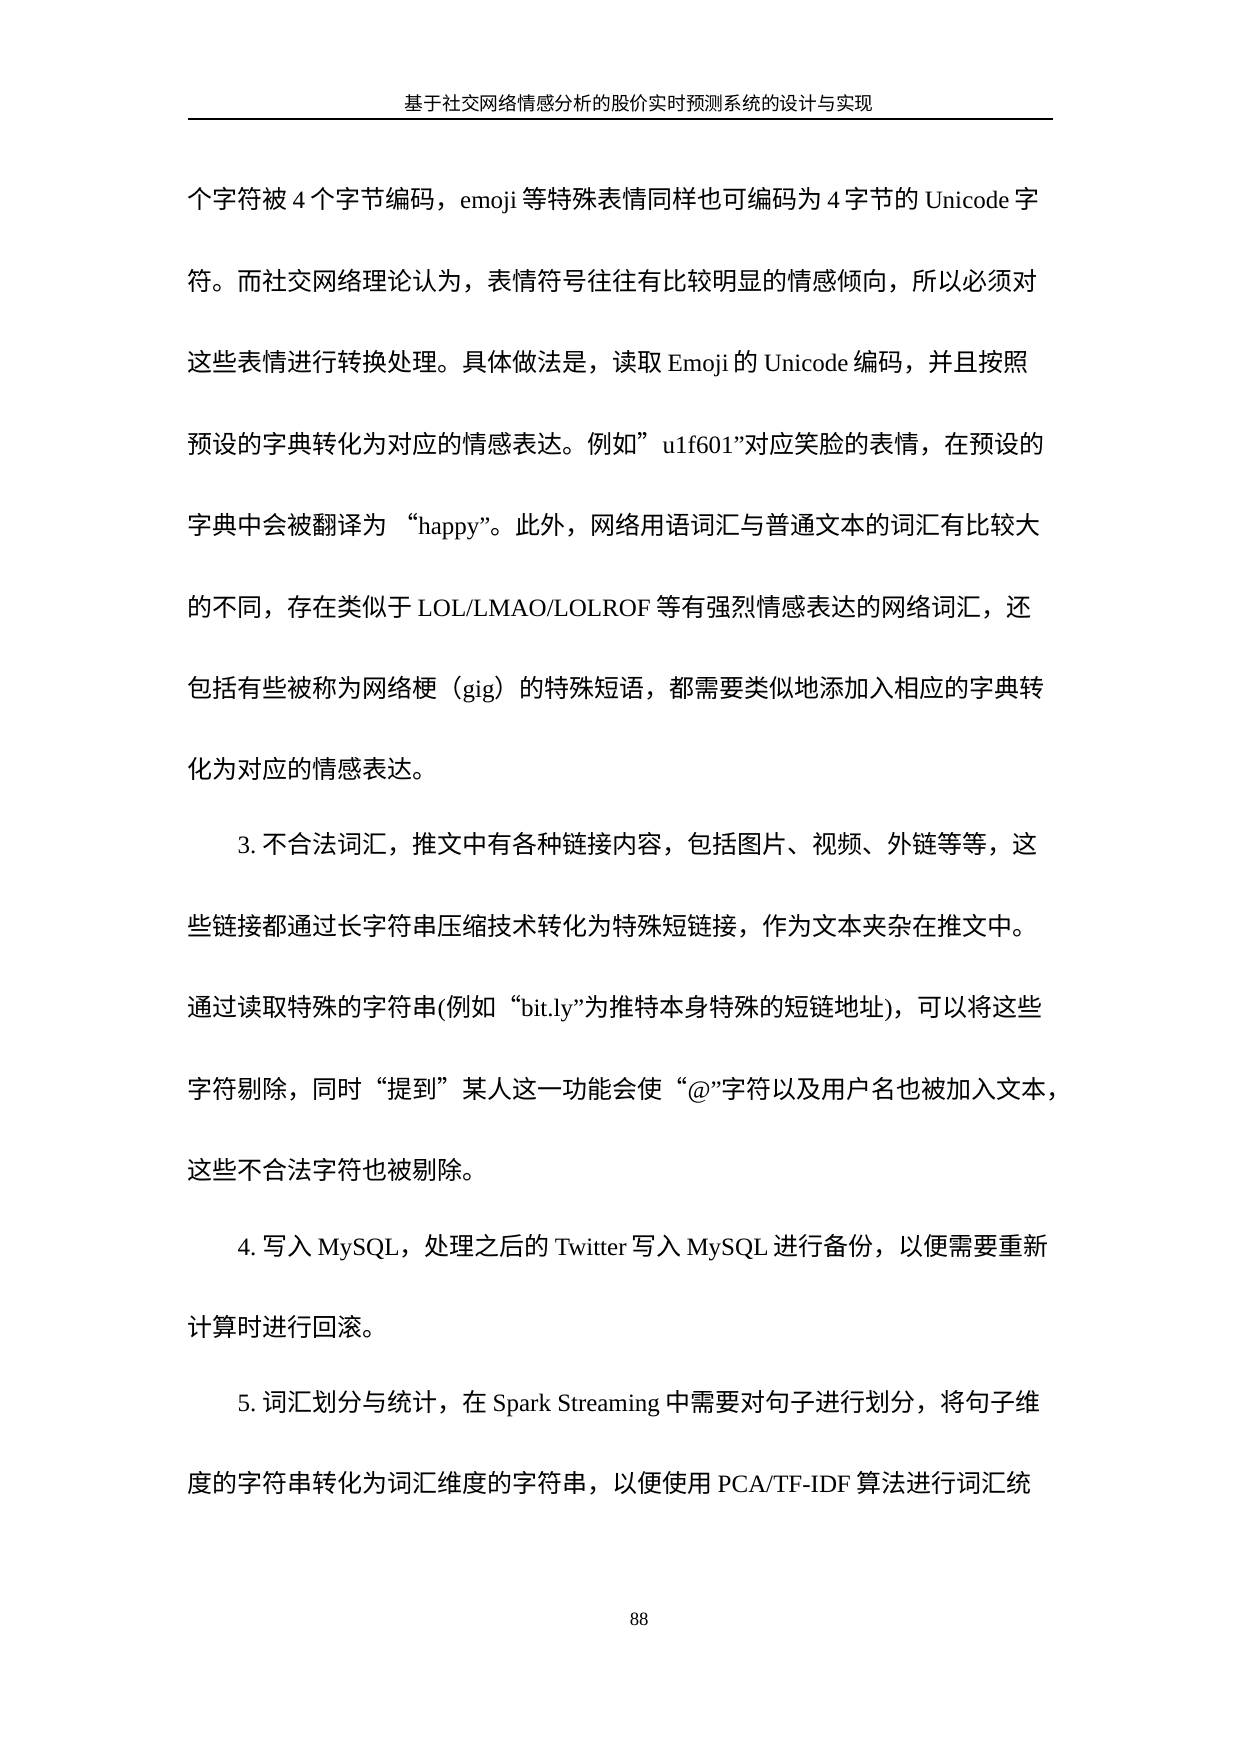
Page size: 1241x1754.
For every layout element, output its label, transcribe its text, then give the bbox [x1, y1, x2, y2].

text 5. 词汇划分与统计，在Spark Streaming中需要对句子进行划分，将句子维度的字符串转化为词汇维度的字符串，以便使用PCA/TF-IDF算法进行词汇统计，以及使用word2vec方法提供词向量输出。 [187, 1367, 1053, 1516]
text 4. 写入MySQL，处理之后的Twitter写入MySQL进行备份，以便需要重新计算时进行回滚。 [187, 1210, 1053, 1359]
text 3. 不合法词汇，推文中有各种链接内容，包括图片、视频、外链等等，这些链接都通过长字符串压缩技术转化为特殊短链接，作为文本夹杂在推文中。通过读取特殊的字符串(例如“bit.ly”为推特本身特殊的短链地址)，可以将这些字符剔除，同时“提到”某人这一功能会使“@”字符以及用户名也被加入文本，这些不合法字符也被剔除。 [187, 809, 1053, 1203]
